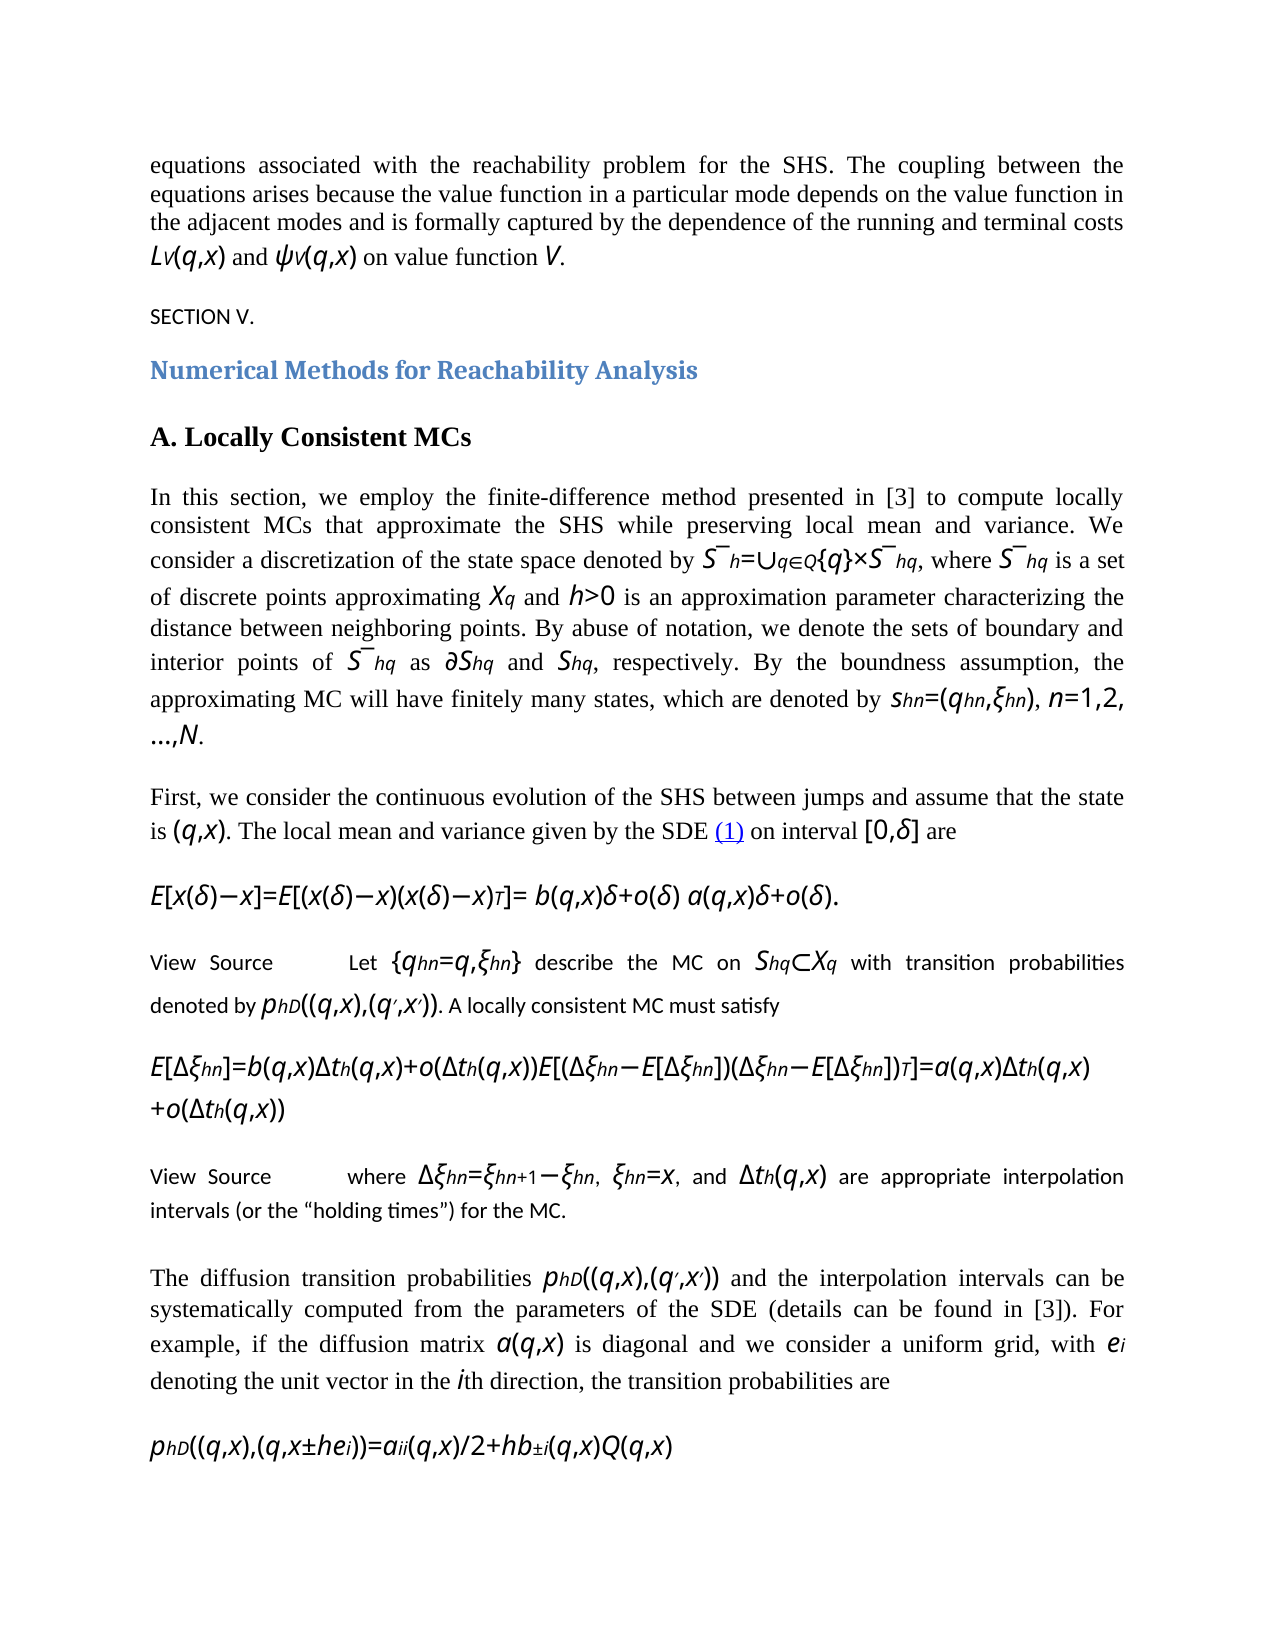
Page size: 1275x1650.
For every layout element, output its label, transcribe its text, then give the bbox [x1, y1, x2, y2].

subtitle A. Locally Consistent MCs [150, 622, 1125, 655]
text View Sourcewhere Δξhn=ξhn+1−ξhn, ξhn=x, and Δth(q,x) are appropriate interpolation intervals (or the “holding times”) for the MC. [150, 1355, 1125, 1427]
text First, we consider the continuous evolution of the SHS between jumps and assume that the state is (q,x). The local mean and variance given by the SDE (1) on interval [0,δ] are [150, 984, 1125, 1049]
text E[Δξhn]=b(q,x)Δth(q,x)+o(Δth(q,x))E[(Δξhn−E[Δξhn])(Δξhn−E[Δξhn])T]=a(q,x)Δth(q,x)+o(Δth(q,x)) [150, 1250, 1125, 1329]
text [150, 150, 1125, 261]
text Equation (7) describes a set of coupled second-order partial differential equations (one for each discrete state), with boundary conditions given by (8), which can be viewed as a set of HJB equations associated with the reachability problem for the SHS. The coupling between the equations arises because the value function in a particular mode depends on the value function in the adjacent modes and is formally captured by the dependence of the running and terminal costs LV(q,x) and ψV(q,x) on value function V. [150, 295, 1125, 475]
text View SourceLet {qhn=q,ξhn} describe the MC on Shq⊂Xq with transition probabilities denoted by phD((q,x),(q′,x′)). A locally consistent MC must satisfy [150, 1142, 1125, 1223]
subtitle Numerical Methods for Reachability Analysis [150, 558, 1125, 589]
text E[x(δ)−x]=E[(x(δ)−x)(x(δ)−x)T]= b(q,x)δ+o(δ) a(q,x)δ+o(δ). [150, 1079, 1125, 1116]
text In this section, we employ the finite-difference method presented in [3] to compute locally consistent MCs that approximate the SHS while preserving local mean and variance. We consider a discretization of the state space denoted by S¯h=∪q∈Q{q}×S¯hq, where S¯hq is a set of discrete points approximating Xq and h>0 is an approximation parameter characterizing the distance between neighboring points. By abuse of notation, we denote the sets of boundary and interior points of S¯hq as ∂Shq and Shq, respectively. By the boundness assumption, the approximating MC will have finitely many states, which are denoted by shn=(qhn,ξhn), n=1,2,…,N. [150, 684, 1125, 955]
text SECTION V. [150, 504, 1125, 533]
